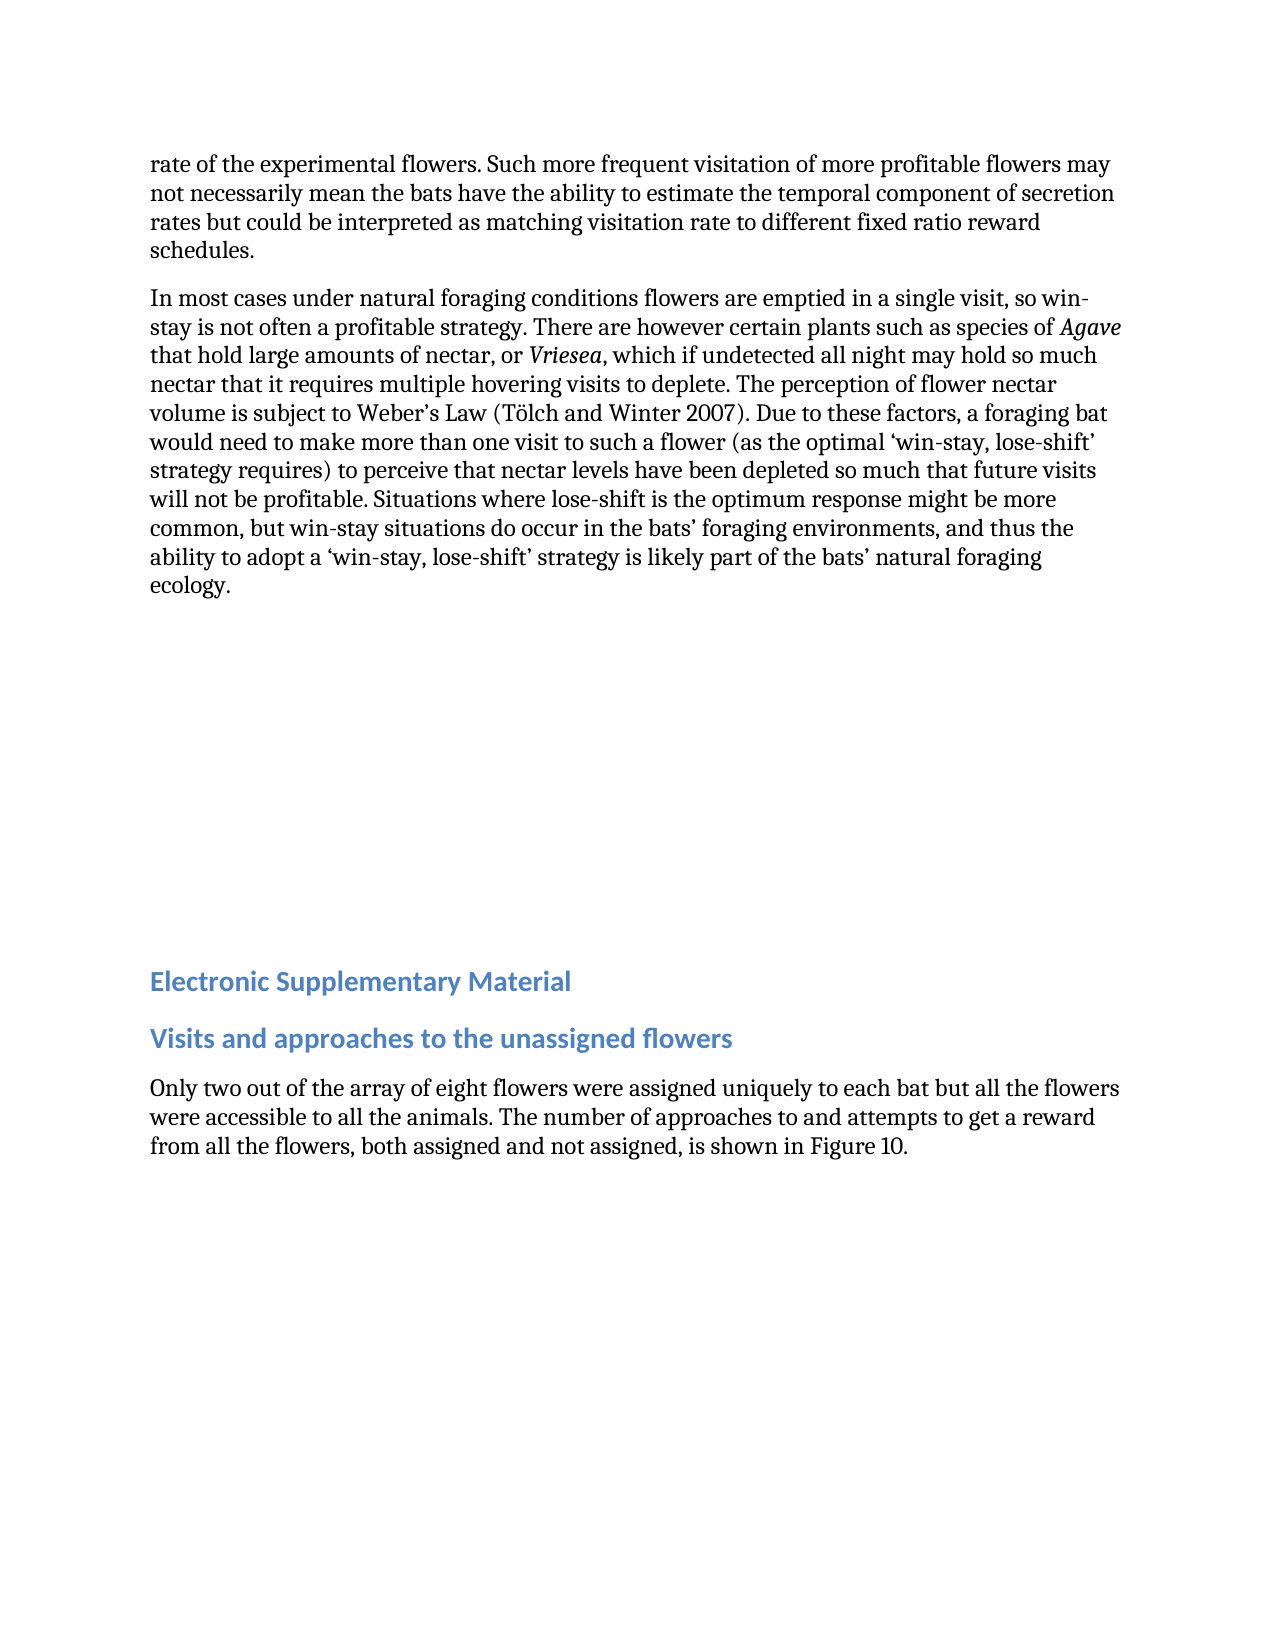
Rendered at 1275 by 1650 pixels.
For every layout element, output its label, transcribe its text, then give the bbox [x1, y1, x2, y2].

subtitle Visits and approaches to the unassigned flowers [150, 1020, 1125, 1055]
subtitle Electronic Supplementary Material [150, 963, 1125, 999]
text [150, 150, 1125, 265]
text In most cases under natural foraging conditions flowers are emptied in a single visit, so win-stay is not often a profitable strategy. There are however certain plants such as species of Agave that hold large amounts of nectar, or Vriesea, which if undetected all night may hold so much nectar that it requires multiple hovering visits to deplete. The perception of flower nectar volume is subject to Weber’s Law (Tölch and Winter 2007). Due to these factors, a foraging bat would need to make more than one visit to such a flower (as the optimal ‘win-stay, lose-shift’ strategy requires) to perceive that nectar levels have been depleted so much that future visits will not be profitable. Situations where lose-shift is the optimum response might be more common, but win-stay situations do occur in the bats’ foraging environments, and thus the ability to adopt a ‘win-stay, lose-shift’ strategy is likely part of the bats’ natural foraging ecology. [150, 284, 1125, 600]
text Only two out of the array of eight flowers were assigned uniquely to each bat but all the flowers were accessible to all the animals. The number of approaches to and attempts to get a reward from all the flowers, both assigned and not assigned, is shown in Figure 10. [150, 1074, 1125, 1160]
